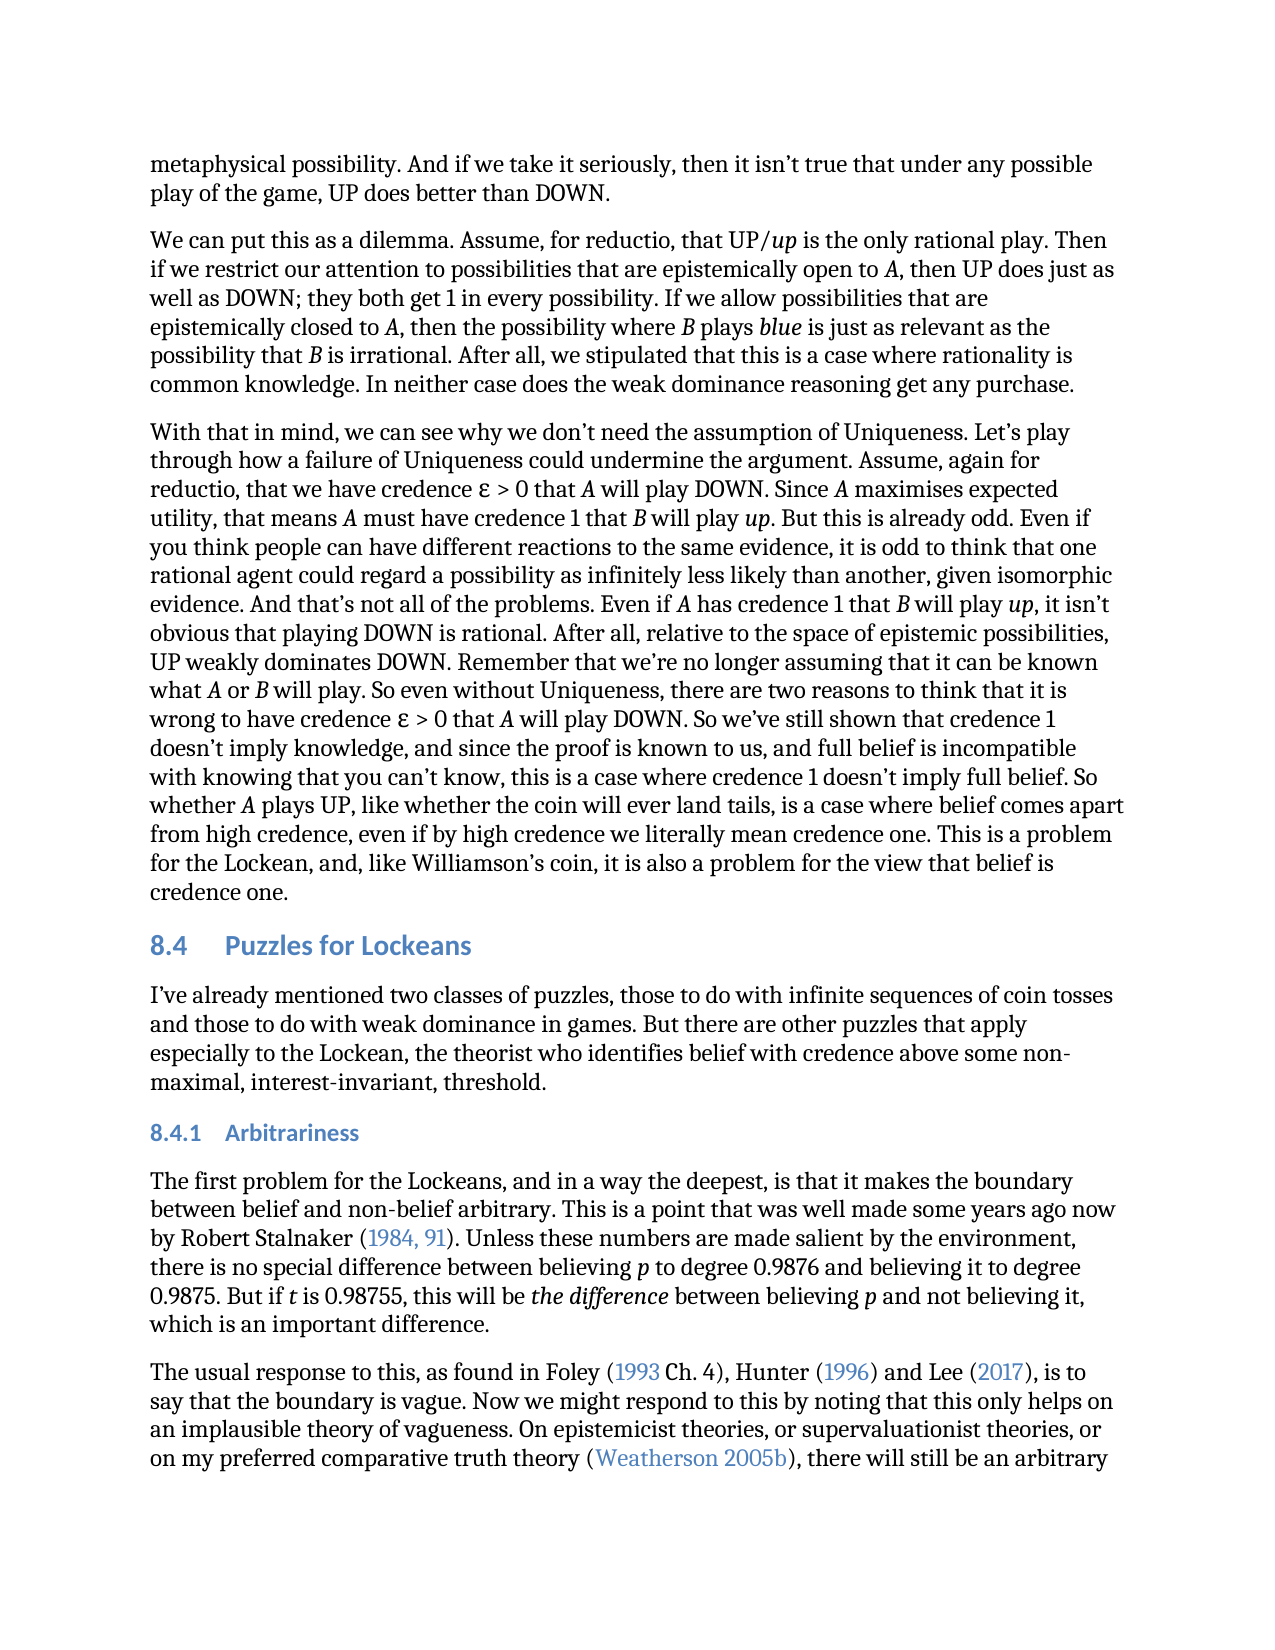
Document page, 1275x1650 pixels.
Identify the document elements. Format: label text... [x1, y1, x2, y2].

text I’ve already mentioned two classes of puzzles, those to do with infinite sequences of coin tosses and those to do with weak dominance in games. But there are other puzzles that apply especially to the Lockean, the theorist who identifies belief with credence above some non-maximal, interest-invariant, threshold. [150, 981, 1125, 1096]
subtitle 8.4.1 Arbitrariness [150, 1117, 1125, 1148]
subtitle 8.4 Puzzles for Lockeans [150, 927, 1125, 963]
text The first problem for the Lockeans, and in a way the deepest, is that it makes the boundary between belief and non-belief arbitrary. This is a point that was well made some years ago now by Robert Stalnaker (1984, 91). Unless these numbers are made salient by the environment, there is no special difference between believing p to degree 0.9876 and believing it to degree 0.9875. But if t is 0.98755, this will be the difference between believing p and not believing it, which is an important difference. [150, 1167, 1125, 1339]
text We can put this as a dilemma. Assume, for reductio, that UP/up is the only rational play. Then if we restrict our attention to possibilities that are epistemically open to A, then UP does just as well as DOWN; they both get 1 in every possibility. If we allow possibilities that are epistemically closed to A, then the possibility where B plays blue is just as relevant as the possibility that B is irrational. After all, we stipulated that this is a case where rationality is common knowledge. In neither case does the weak dominance reasoning get any purchase. [150, 226, 1125, 399]
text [150, 1358, 1125, 1473]
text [150, 150, 1125, 207]
text With that in mind, we can see why we don’t need the assumption of Uniqueness. Let’s play through how a failure of Uniqueness could undermine the argument. Assume, again for reductio, that we have credence ε > 0 that A will play DOWN. Since A maximises expected utility, that means A must have credence 1 that B will play up. But this is already odd. Even if you think people can have different reactions to the same evidence, it is odd to think that one rational agent could regard a possibility as infinitely less likely than another, given isomorphic evidence. And that’s not all of the problems. Even if A has credence 1 that B will play up, it isn’t obvious that playing DOWN is rational. After all, relative to the space of epistemic possibilities, UP weakly dominates DOWN. Remember that we’re no longer assuming that it can be known what A or B will play. So even without Uniqueness, there are two reasons to think that it is wrong to have credence ε > 0 that A will play DOWN. So we’ve still shown that credence 1 doesn’t imply knowledge, and since the proof is known to us, and full belief is incompatible with knowing that you can’t know, this is a case where credence 1 doesn’t imply full belief. So whether A plays UP, like whether the coin will ever land tails, is a case where belief comes apart from high credence, even if by high credence we literally mean credence one. This is a problem for the Lockean, and, like Williamson’s coin, it is also a problem for the view that belief is credence one. [150, 417, 1125, 906]
